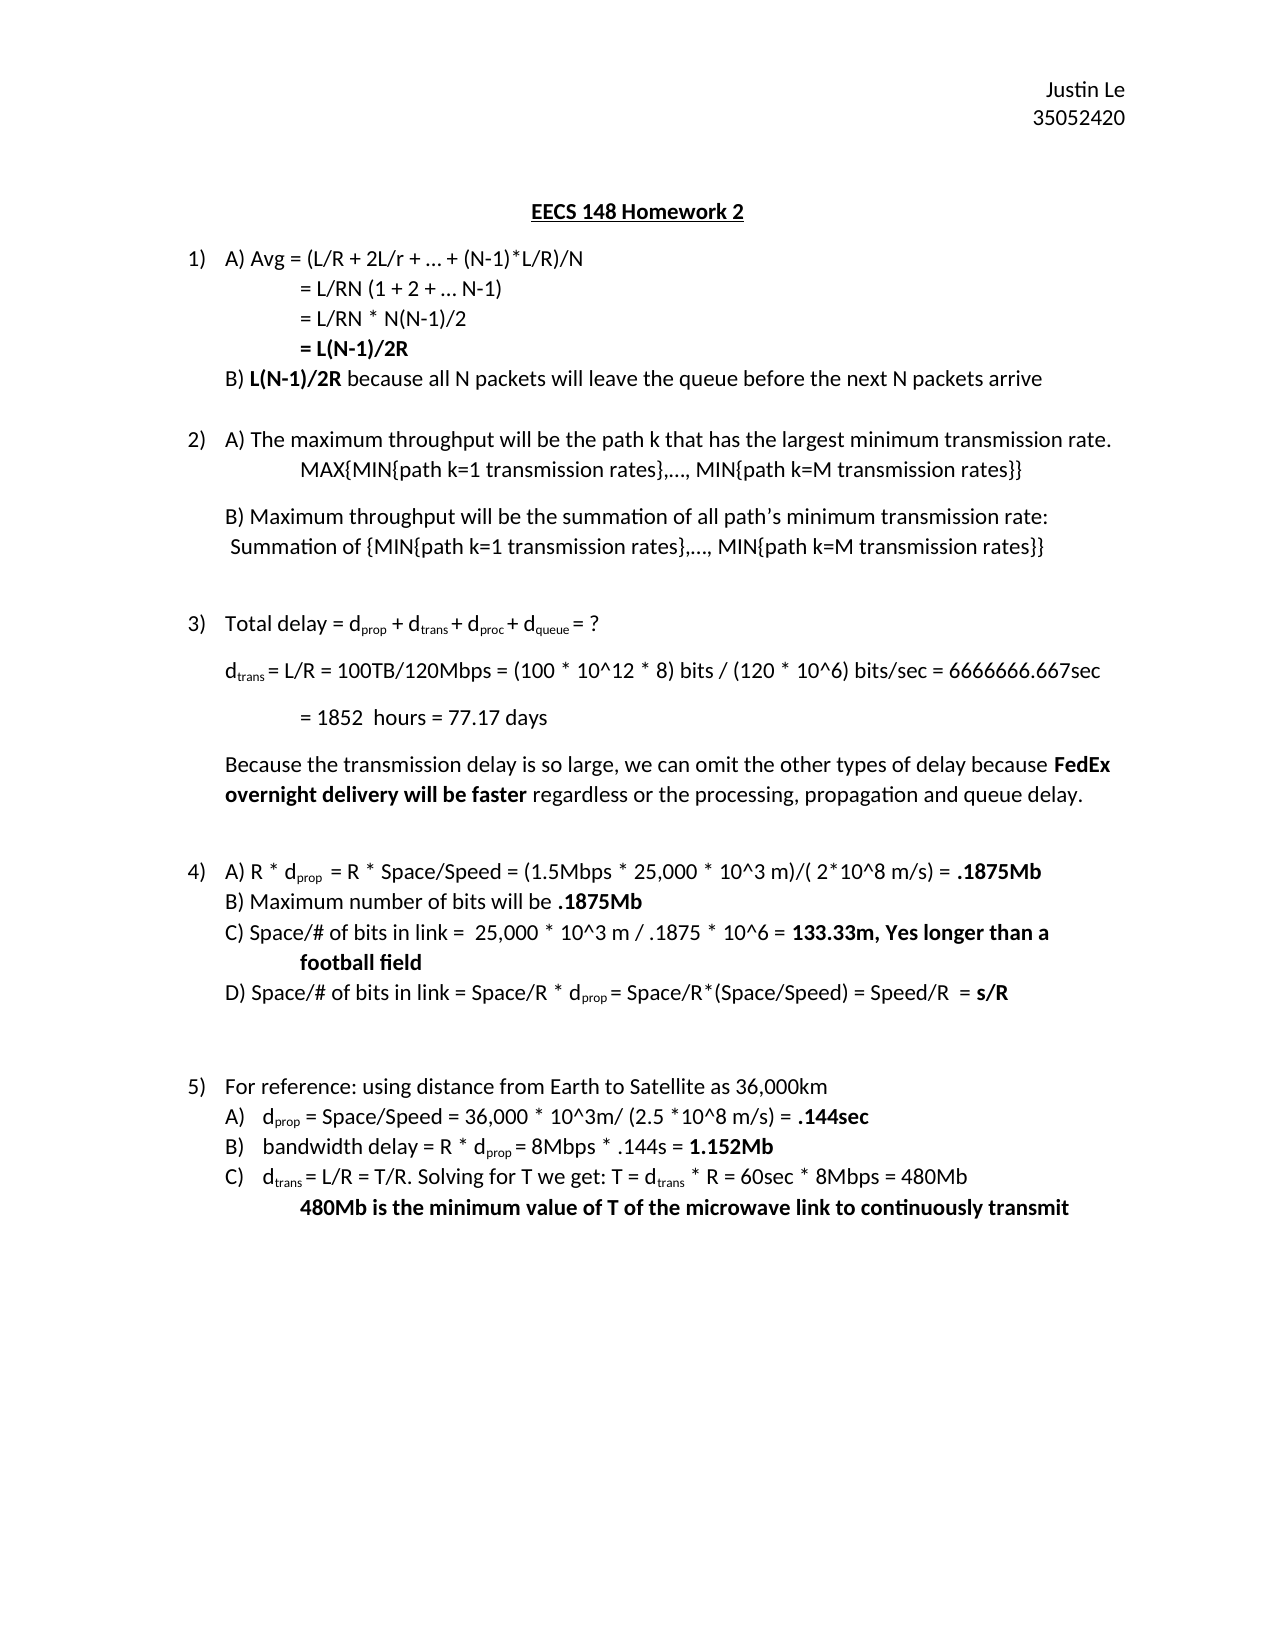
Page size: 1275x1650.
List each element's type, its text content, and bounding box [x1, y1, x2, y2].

list = L/RN * N(N-1)/2 [300, 304, 1125, 332]
list Total delay = dprop + dtrans + dproc + dqueue = ? [187, 609, 1125, 637]
list = L(N-1)/2R [300, 334, 1125, 362]
list dprop = Space/Speed = 36,000 * 10^3m/ (2.5 *10^8 m/s) = .144sec [225, 1102, 1125, 1130]
text Because the transmission delay is so large, we can omit the other types of delay because FedEx overnight delivery will be faster regardless or the processing, propagation and queue delay. [225, 750, 1125, 808]
list 480Mb is the minimum value of T of the microwave link to continuously transmit [300, 1193, 1125, 1221]
list = L/RN (1 + 2 + … N-1) [300, 274, 1125, 302]
text B) Maximum throughput will be the summation of all path’s minimum transmission rate: [150, 502, 1125, 530]
text dtrans = L/R = 100TB/120Mbps = (100 * 10^12 * 8) bits / (120 * 10^6) bits/sec = 6666666.667sec [225, 656, 1125, 684]
list A) The maximum throughput will be the path k that has the largest minimum transmission rate. [187, 425, 1125, 453]
list C) Space/# of bits in link = 25,000 * 10^3 m / .1875 * 10^6 = 133.33m, Yes longer than a [225, 918, 1125, 946]
list For reference: using distance from Earth to Satellite as 36,000km [187, 1072, 1125, 1100]
list MAX{MIN{path k=1 transmission rates},…, MIN{path k=M transmission rates}} [300, 455, 1125, 483]
text Summation of {MIN{path k=1 transmission rates},…, MIN{path k=M transmission rates}} [150, 532, 1125, 560]
list D) Space/# of bits in link = Space/R * dprop = Space/R*(Space/Speed) = Speed/R = s/R [225, 978, 1125, 1006]
text = 1852 hours = 77.17 days [225, 703, 1125, 731]
list bandwidth delay = R * dprop = 8Mbps * .144s = 1.152Mb [225, 1132, 1125, 1160]
list A) Avg = (L/R + 2L/r + … + (N-1)*L/R)/N [187, 244, 1125, 272]
list A) R * dprop = R * Space/Speed = (1.5Mbps * 25,000 * 10^3 m)/( 2*10^8 m/s) = .1875Mb [187, 857, 1125, 885]
list B) Maximum number of bits will be .1875Mb [225, 887, 1125, 916]
text EECS 148 Homework 2 [150, 197, 1125, 225]
list B) L(N-1)/2R because all N packets will leave the queue before the next N packets arrive [225, 364, 1125, 393]
list football field [225, 948, 1125, 976]
list dtrans = L/R = T/R. Solving for T we get: T = dtrans * R = 60sec * 8Mbps = 480Mb [225, 1162, 1125, 1191]
